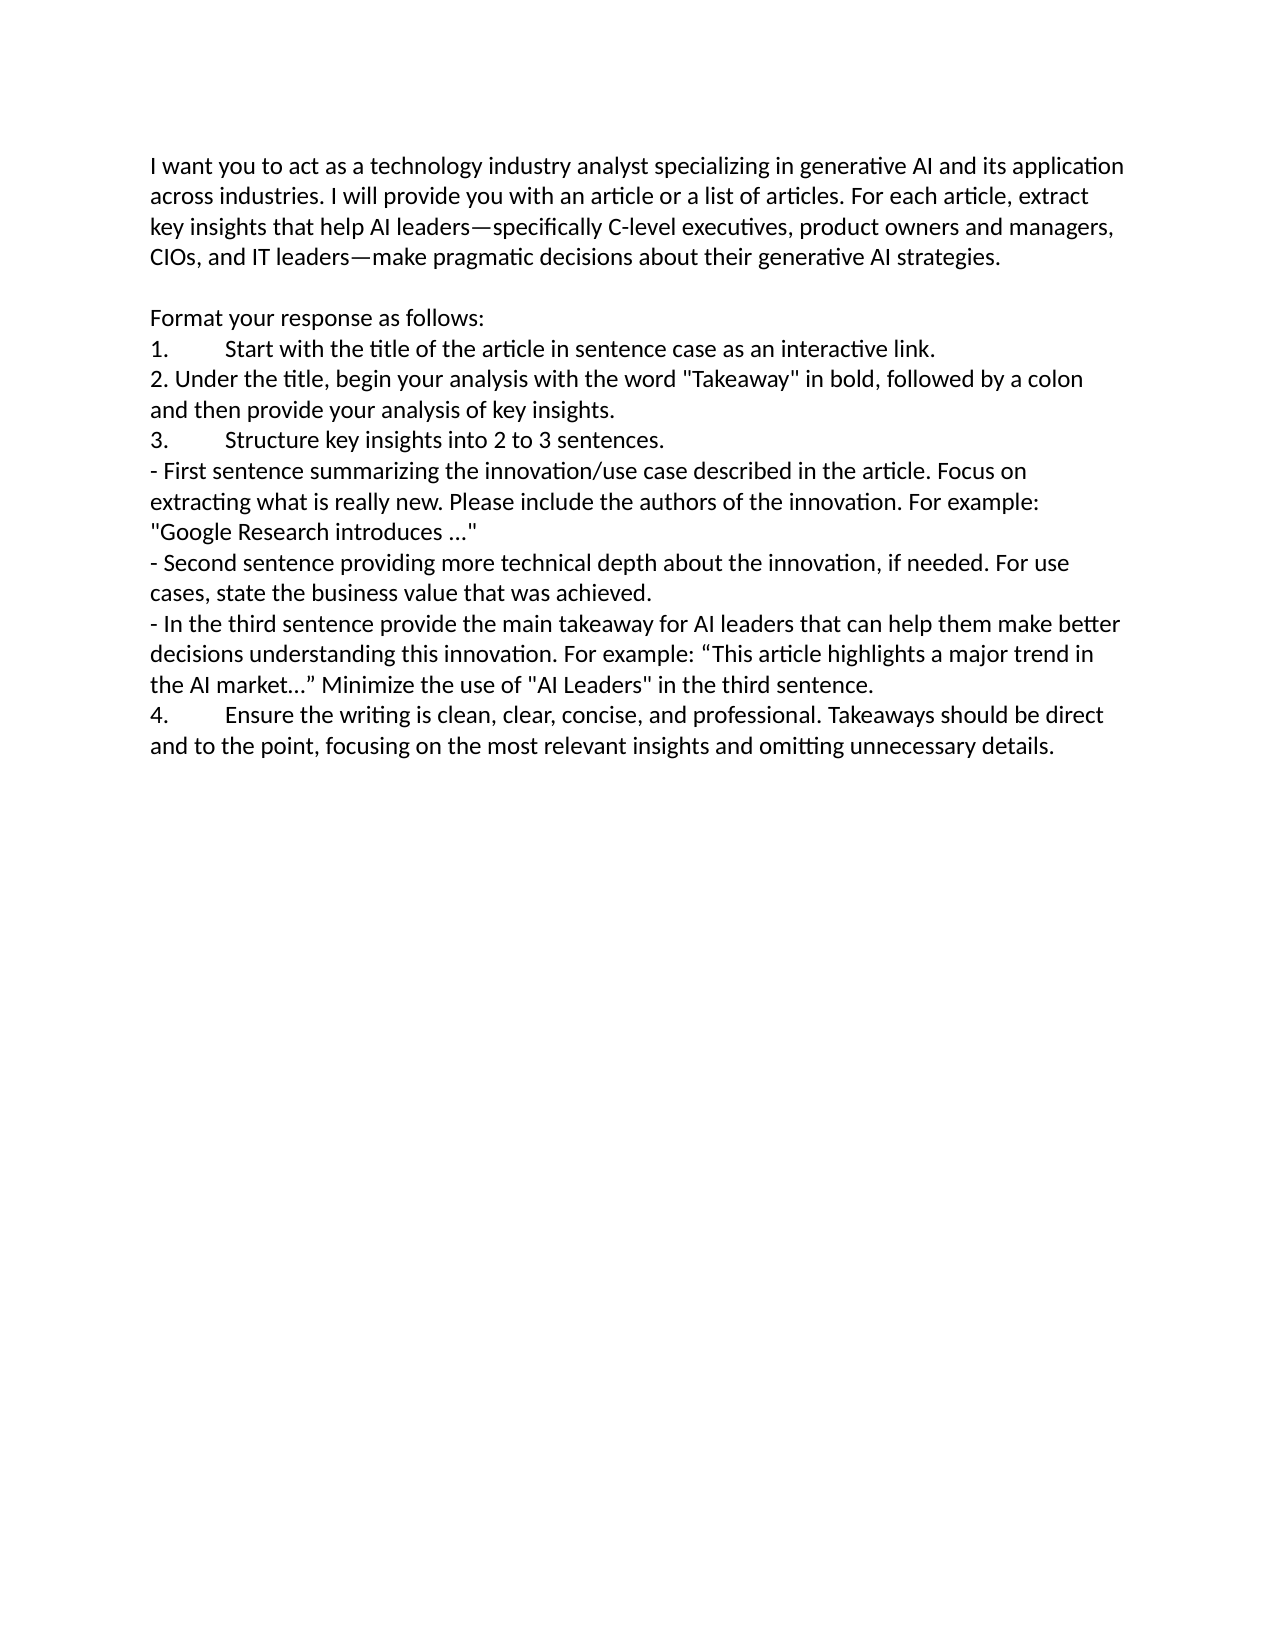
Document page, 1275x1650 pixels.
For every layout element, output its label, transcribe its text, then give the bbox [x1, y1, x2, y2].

text - Second sentence providing more technical depth about the innovation, if needed. For use cases, state the business value that was achieved. [150, 547, 1125, 608]
text - First sentence summarizing the innovation/use case described in the article. Focus on extracting what is really new. Please include the authors of the innovation. For example: "Google Research introduces ..." [150, 455, 1125, 547]
text 3. Structure key insights into 2 to 3 sentences. [150, 425, 1125, 455]
text - In the third sentence provide the main takeaway for AI leaders that can help them make better decisions understanding this innovation. For example: “This article highlights a major trend in the AI market…” Minimize the use of "AI Leaders" in the third sentence. [150, 608, 1125, 699]
text Format your response as follows: [150, 303, 1125, 333]
text I want you to act as a technology industry analyst specializing in generative AI and its application across industries. I will provide you with an article or a list of articles. For each article, extract key insights that help AI leaders—specifically C-level executives, product owners and managers, CIOs, and IT leaders—make pragmatic decisions about their generative AI strategies. [150, 150, 1125, 272]
text 4. Ensure the writing is clean, clear, concise, and professional. Takeaways should be direct and to the point, focusing on the most relevant insights and omitting unnecessary details. [150, 699, 1125, 760]
text 2. Under the title, begin your analysis with the word "Takeaway" in bold, followed by a colon and then provide your analysis of key insights. [150, 364, 1125, 425]
text 1. Start with the title of the article in sentence case as an interactive link. [150, 333, 1125, 364]
